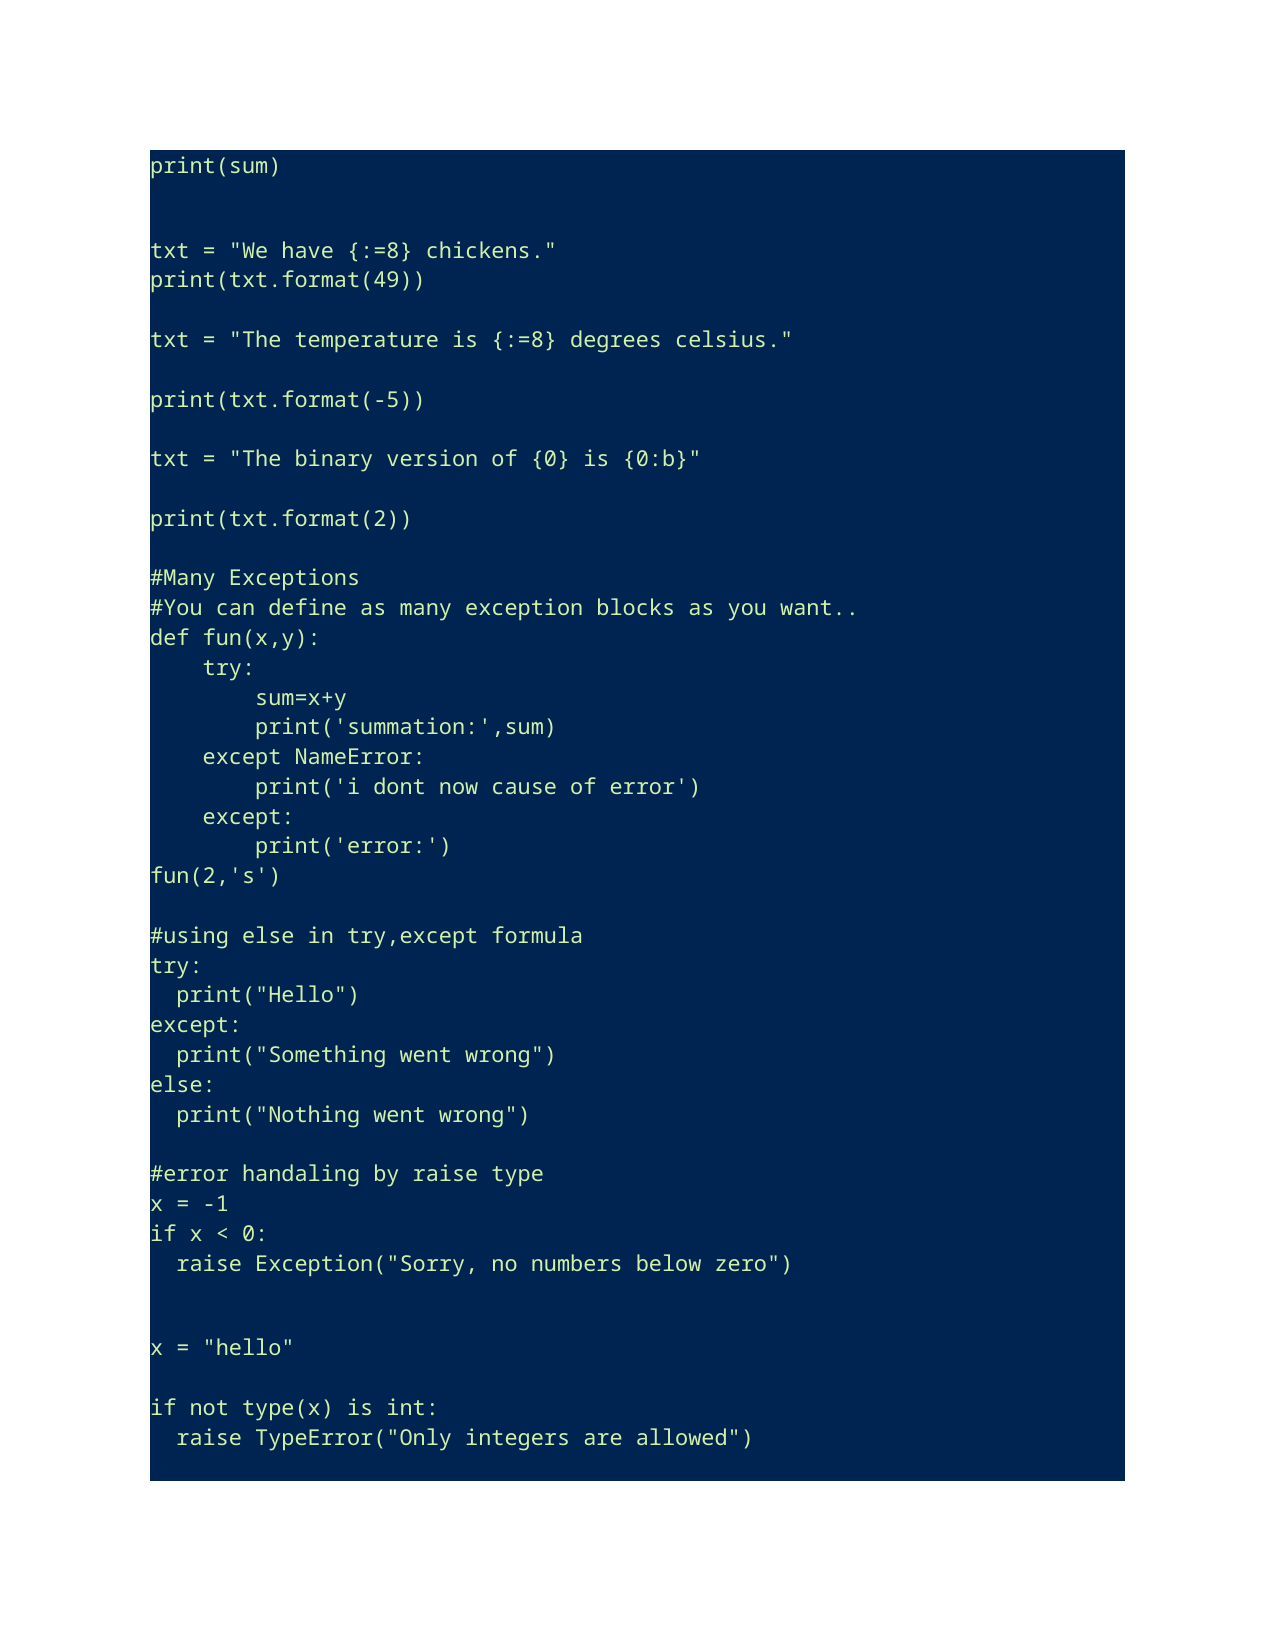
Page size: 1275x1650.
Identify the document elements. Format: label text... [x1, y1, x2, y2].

text if x < 0: [150, 1218, 1125, 1247]
text print('summation:',sum) [150, 711, 1125, 741]
text print(txt.format(2)) [150, 503, 1125, 532]
text txt = "The temperature is {:=8} degrees celsius." [150, 324, 1125, 354]
text x = -1 [150, 1188, 1125, 1218]
text raise Exception("Sorry, no numbers below zero") [150, 1247, 1125, 1277]
text sum=x+y [150, 681, 1125, 711]
text print('i dont now cause of error') [150, 771, 1125, 801]
text txt = "The binary version of {0} is {0:b}" [150, 443, 1125, 473]
text print("Nothing went wrong") [150, 1098, 1125, 1128]
text txt = "We have {:=8} chickens." [150, 234, 1125, 264]
text #using else in try,except formula [150, 920, 1125, 949]
text def fun(x,y): [150, 622, 1125, 652]
text print("Hello") [150, 979, 1125, 1009]
text x = "hello" [150, 1332, 1125, 1362]
text fun(2,'s') [150, 860, 1125, 890]
text #You can define as many exception blocks as you want.. [150, 592, 1125, 622]
text try: [150, 949, 1125, 979]
text except NameError: [150, 741, 1125, 771]
text else: [150, 1069, 1125, 1098]
text print(txt.format(-5)) [150, 383, 1125, 413]
text #Many Exceptions [150, 562, 1125, 592]
text except: [150, 1009, 1125, 1039]
text print('error:') [150, 830, 1125, 860]
text except: [150, 801, 1125, 830]
text print("Something went wrong") [150, 1039, 1125, 1069]
text #error handaling by raise type [150, 1158, 1125, 1188]
text try: [150, 652, 1125, 681]
text print(txt.format(49)) [150, 264, 1125, 294]
text print(sum) [150, 150, 1125, 180]
text if not type(x) is int: [150, 1392, 1125, 1421]
text raise TypeError("Only integers are allowed") [150, 1421, 1125, 1451]
